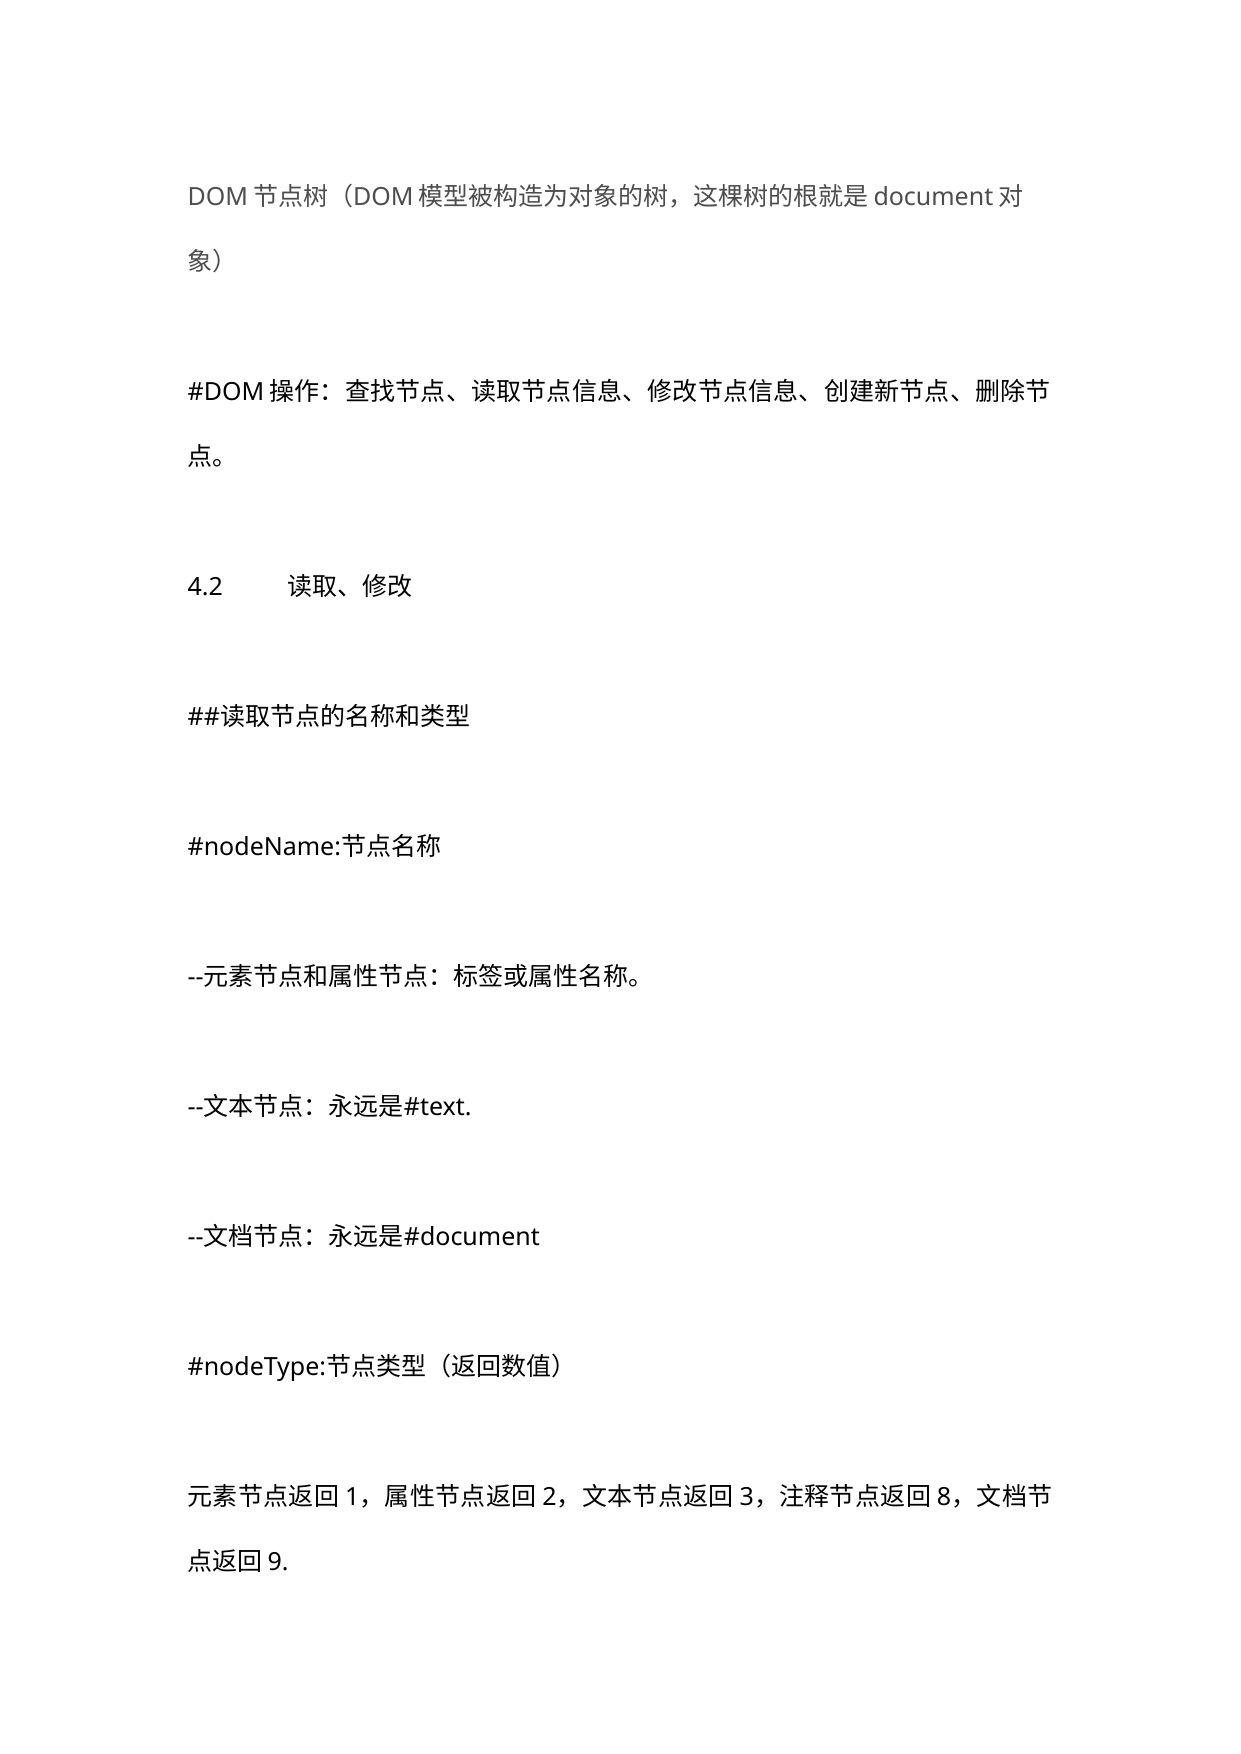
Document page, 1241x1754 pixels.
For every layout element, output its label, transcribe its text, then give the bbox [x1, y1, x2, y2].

text #nodeType:节点类型（返回数值） [187, 1332, 1053, 1397]
text ##读取节点的名称和类型 [187, 682, 1053, 747]
text --文档节点：永远是#document [187, 1202, 1053, 1267]
text DOM节点树（DOM模型被构造为对象的树，这棵树的根就是document对象） [187, 162, 1053, 292]
text #DOM操作：查找节点、读取节点信息、修改节点信息、创建新节点、删除节点。 [187, 357, 1053, 487]
text 4.2 读取、修改 [187, 552, 1053, 617]
text 元素节点返回1，属性节点返回2，文本节点返回3，注释节点返回8，文档节点返回9. [187, 1462, 1053, 1592]
text --文本节点：永远是#text. [187, 1072, 1053, 1137]
text --元素节点和属性节点：标签或属性名称。 [187, 942, 1053, 1007]
text #nodeName:节点名称 [187, 812, 1053, 877]
